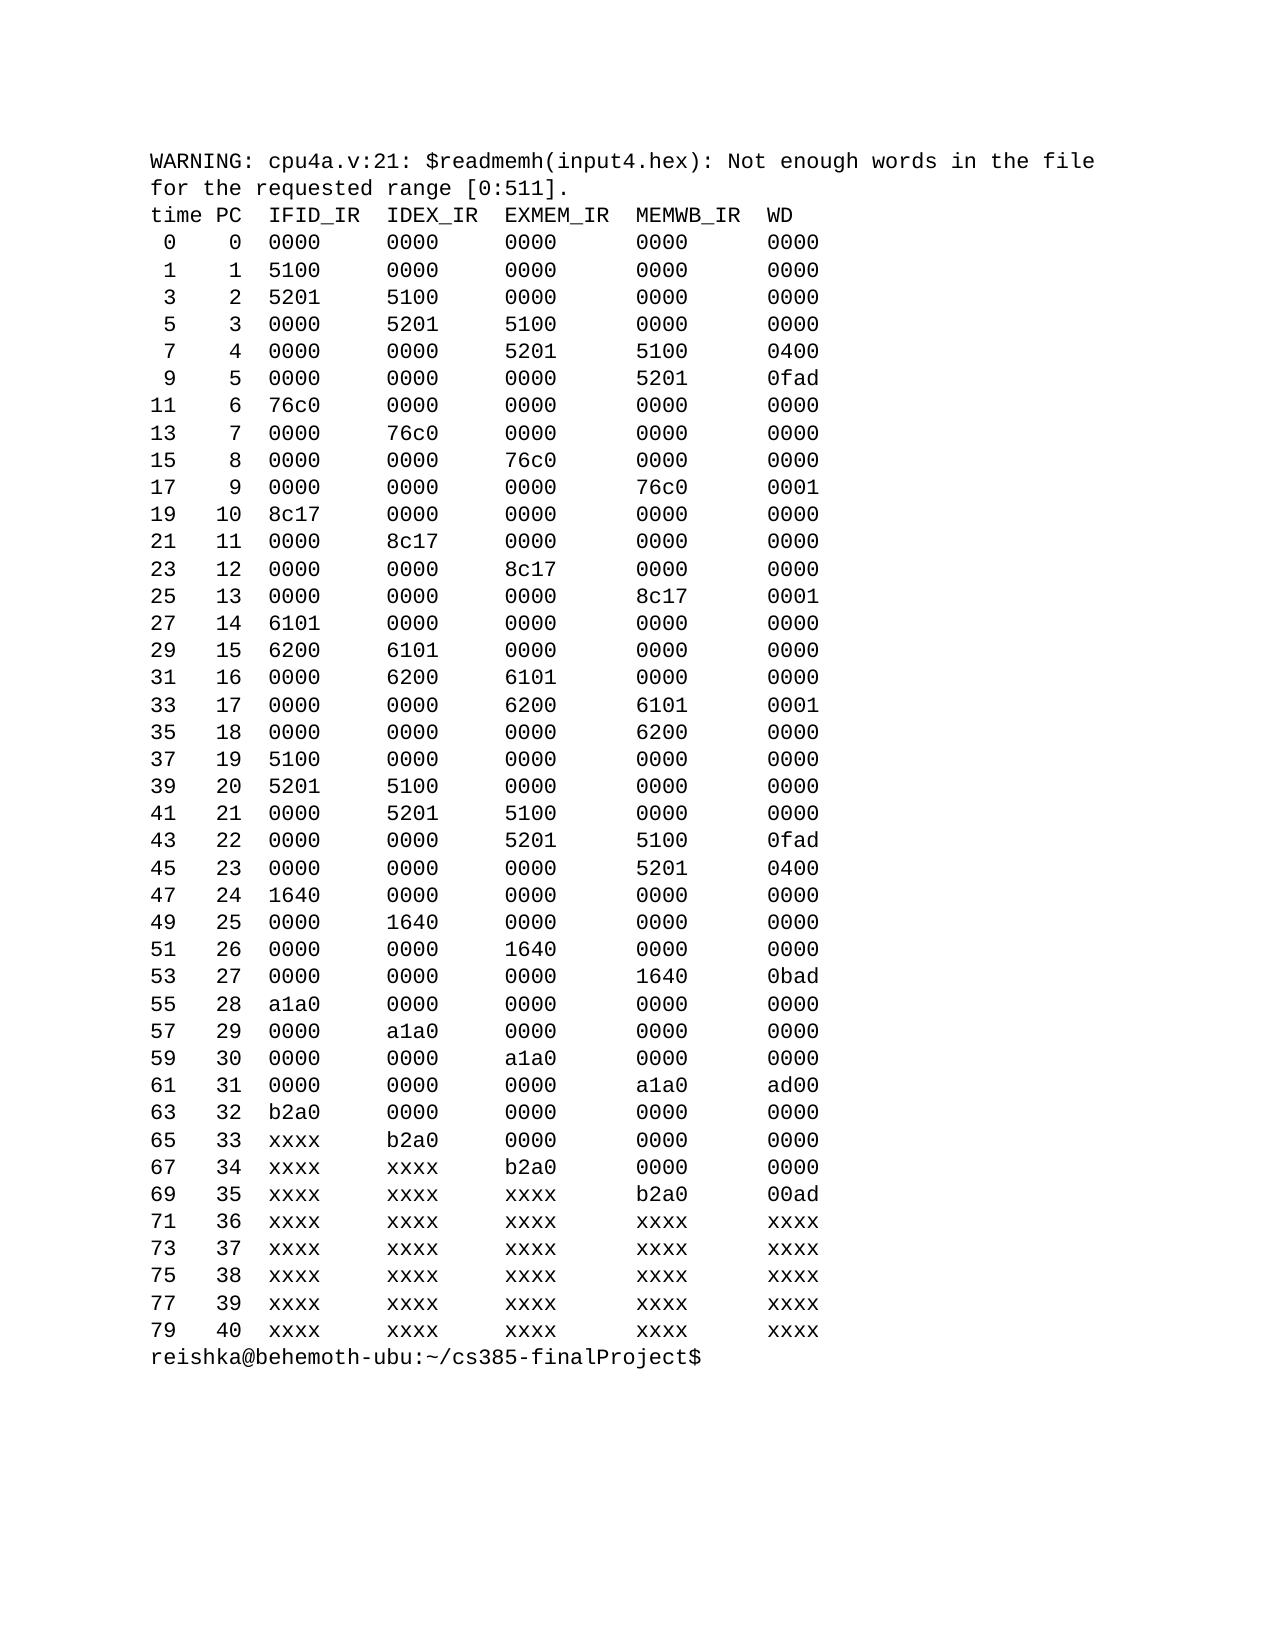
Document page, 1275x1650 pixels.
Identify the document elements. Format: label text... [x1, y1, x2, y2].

text 29 15 6200 6101 0000 0000 0000 [150, 639, 1125, 664]
text 35 18 0000 0000 0000 6200 0000 [150, 721, 1125, 746]
text 37 19 5100 0000 0000 0000 0000 [150, 748, 1125, 773]
text 27 14 6101 0000 0000 0000 0000 [150, 612, 1125, 637]
text 43 22 0000 0000 5201 5100 0fad [150, 830, 1125, 854]
text 41 21 0000 5201 5100 0000 0000 [150, 802, 1125, 827]
text 53 27 0000 0000 0000 1640 0bad [150, 966, 1125, 990]
text 7 4 0000 0000 5201 5100 0400 [150, 340, 1125, 365]
text 39 20 5201 5100 0000 0000 0000 [150, 775, 1125, 800]
text 51 26 0000 0000 1640 0000 0000 [150, 938, 1125, 963]
text 31 16 0000 6200 6101 0000 0000 [150, 667, 1125, 691]
text 23 12 0000 0000 8c17 0000 0000 [150, 558, 1125, 583]
text 15 8 0000 0000 76c0 0000 0000 [150, 449, 1125, 474]
text 73 37 xxxx xxxx xxxx xxxx xxxx [150, 1237, 1125, 1262]
text 33 17 0000 0000 6200 6101 0001 [150, 694, 1125, 718]
text 55 28 a1a0 0000 0000 0000 0000 [150, 993, 1125, 1018]
text 49 25 0000 1640 0000 0000 0000 [150, 911, 1125, 936]
text 57 29 0000 a1a0 0000 0000 0000 [150, 1020, 1125, 1045]
text 45 23 0000 0000 0000 5201 0400 [150, 857, 1125, 882]
text 59 30 0000 0000 a1a0 0000 0000 [150, 1047, 1125, 1072]
text WARNING: cpu4a.v:21: $readmemh(input4.hex): Not enough words in the file for the requested range [0:511]. [150, 150, 1125, 202]
text 79 40 xxxx xxxx xxxx xxxx xxxx [150, 1319, 1125, 1344]
text 61 31 0000 0000 0000 a1a0 ad00 [150, 1074, 1125, 1099]
text 71 36 xxxx xxxx xxxx xxxx xxxx [150, 1210, 1125, 1235]
text 5 3 0000 5201 5100 0000 0000 [150, 313, 1125, 338]
text 21 11 0000 8c17 0000 0000 0000 [150, 531, 1125, 555]
text reishka@behemoth-ubu:~/cs385-finalProject$ [150, 1346, 1125, 1371]
text 9 5 0000 0000 0000 5201 0fad [150, 367, 1125, 392]
text 17 9 0000 0000 0000 76c0 0001 [150, 476, 1125, 501]
text 0 0 0000 0000 0000 0000 0000 [150, 232, 1125, 256]
text 11 6 76c0 0000 0000 0000 0000 [150, 395, 1125, 419]
text 63 32 b2a0 0000 0000 0000 0000 [150, 1102, 1125, 1126]
text 47 24 1640 0000 0000 0000 0000 [150, 884, 1125, 909]
text 3 2 5201 5100 0000 0000 0000 [150, 286, 1125, 311]
text 75 38 xxxx xxxx xxxx xxxx xxxx [150, 1265, 1125, 1289]
text 25 13 0000 0000 0000 8c17 0001 [150, 585, 1125, 610]
text 13 7 0000 76c0 0000 0000 0000 [150, 422, 1125, 447]
text 1 1 5100 0000 0000 0000 0000 [150, 259, 1125, 283]
text 77 39 xxxx xxxx xxxx xxxx xxxx [150, 1292, 1125, 1317]
text 65 33 xxxx b2a0 0000 0000 0000 [150, 1129, 1125, 1153]
text time PC IFID_IR IDEX_IR EXMEM_IR MEMWB_IR WD [150, 204, 1125, 229]
text 19 10 8c17 0000 0000 0000 0000 [150, 503, 1125, 528]
text 69 35 xxxx xxxx xxxx b2a0 00ad [150, 1183, 1125, 1208]
text 67 34 xxxx xxxx b2a0 0000 0000 [150, 1156, 1125, 1181]
